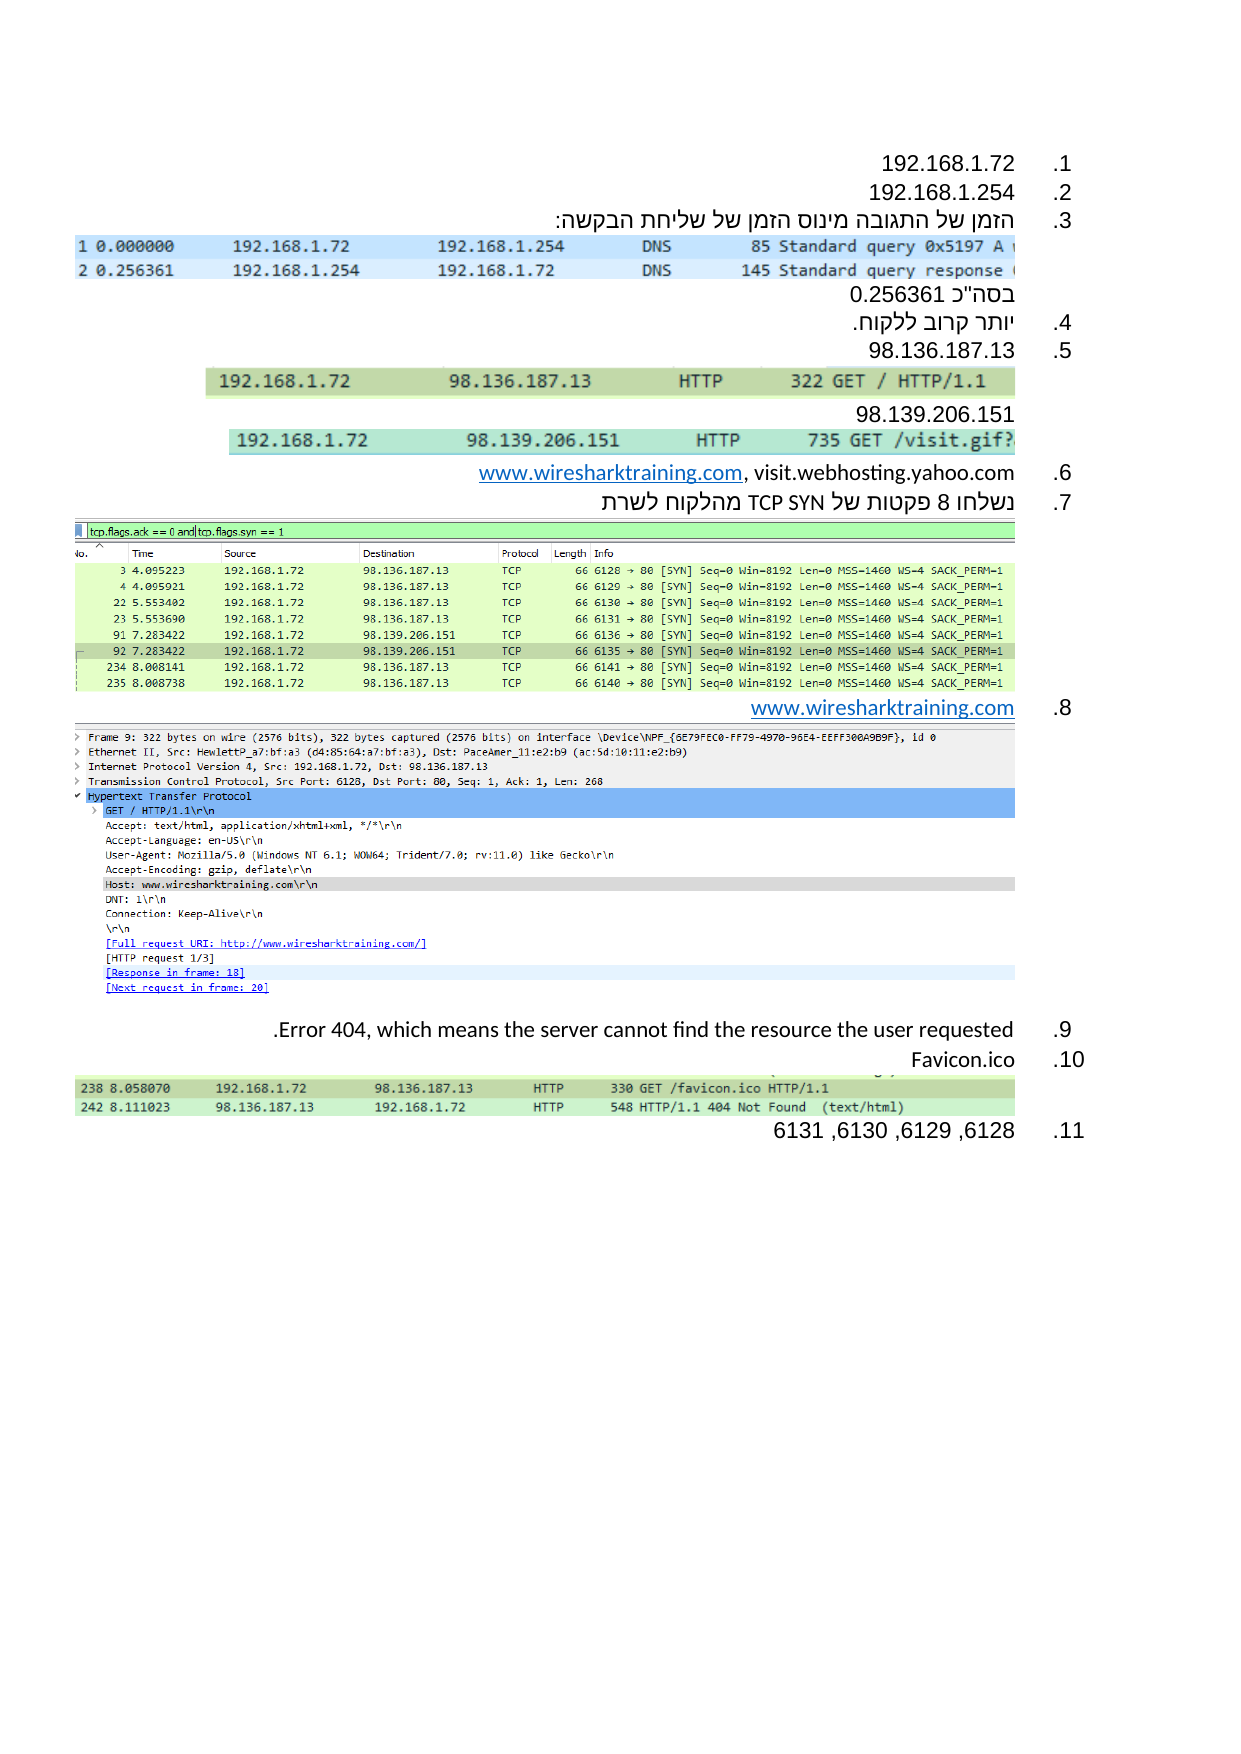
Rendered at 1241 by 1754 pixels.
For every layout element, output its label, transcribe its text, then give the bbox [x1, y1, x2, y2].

list 192.168.1.72 [150, 150, 1053, 176]
picture [75, 235, 1015, 279]
list 192.168.1.254 [150, 178, 1053, 205]
picture [75, 518, 1015, 692]
list בסה"כ 0.256361 [150, 281, 1015, 307]
list www.wiresharktraining.com, visit.webhosting.yahoo.com [150, 458, 1053, 486]
list יותר קרוב ללקוח. [150, 309, 1053, 335]
list Error 404, which means the server cannot find the resource the user requested. [150, 1015, 1053, 1043]
picture [75, 1075, 1015, 1116]
picture [229, 429, 1015, 455]
picture [205, 366, 1015, 399]
list 6128, 6129, 6130, 6131 [150, 1117, 1053, 1144]
picture [75, 723, 1015, 1013]
